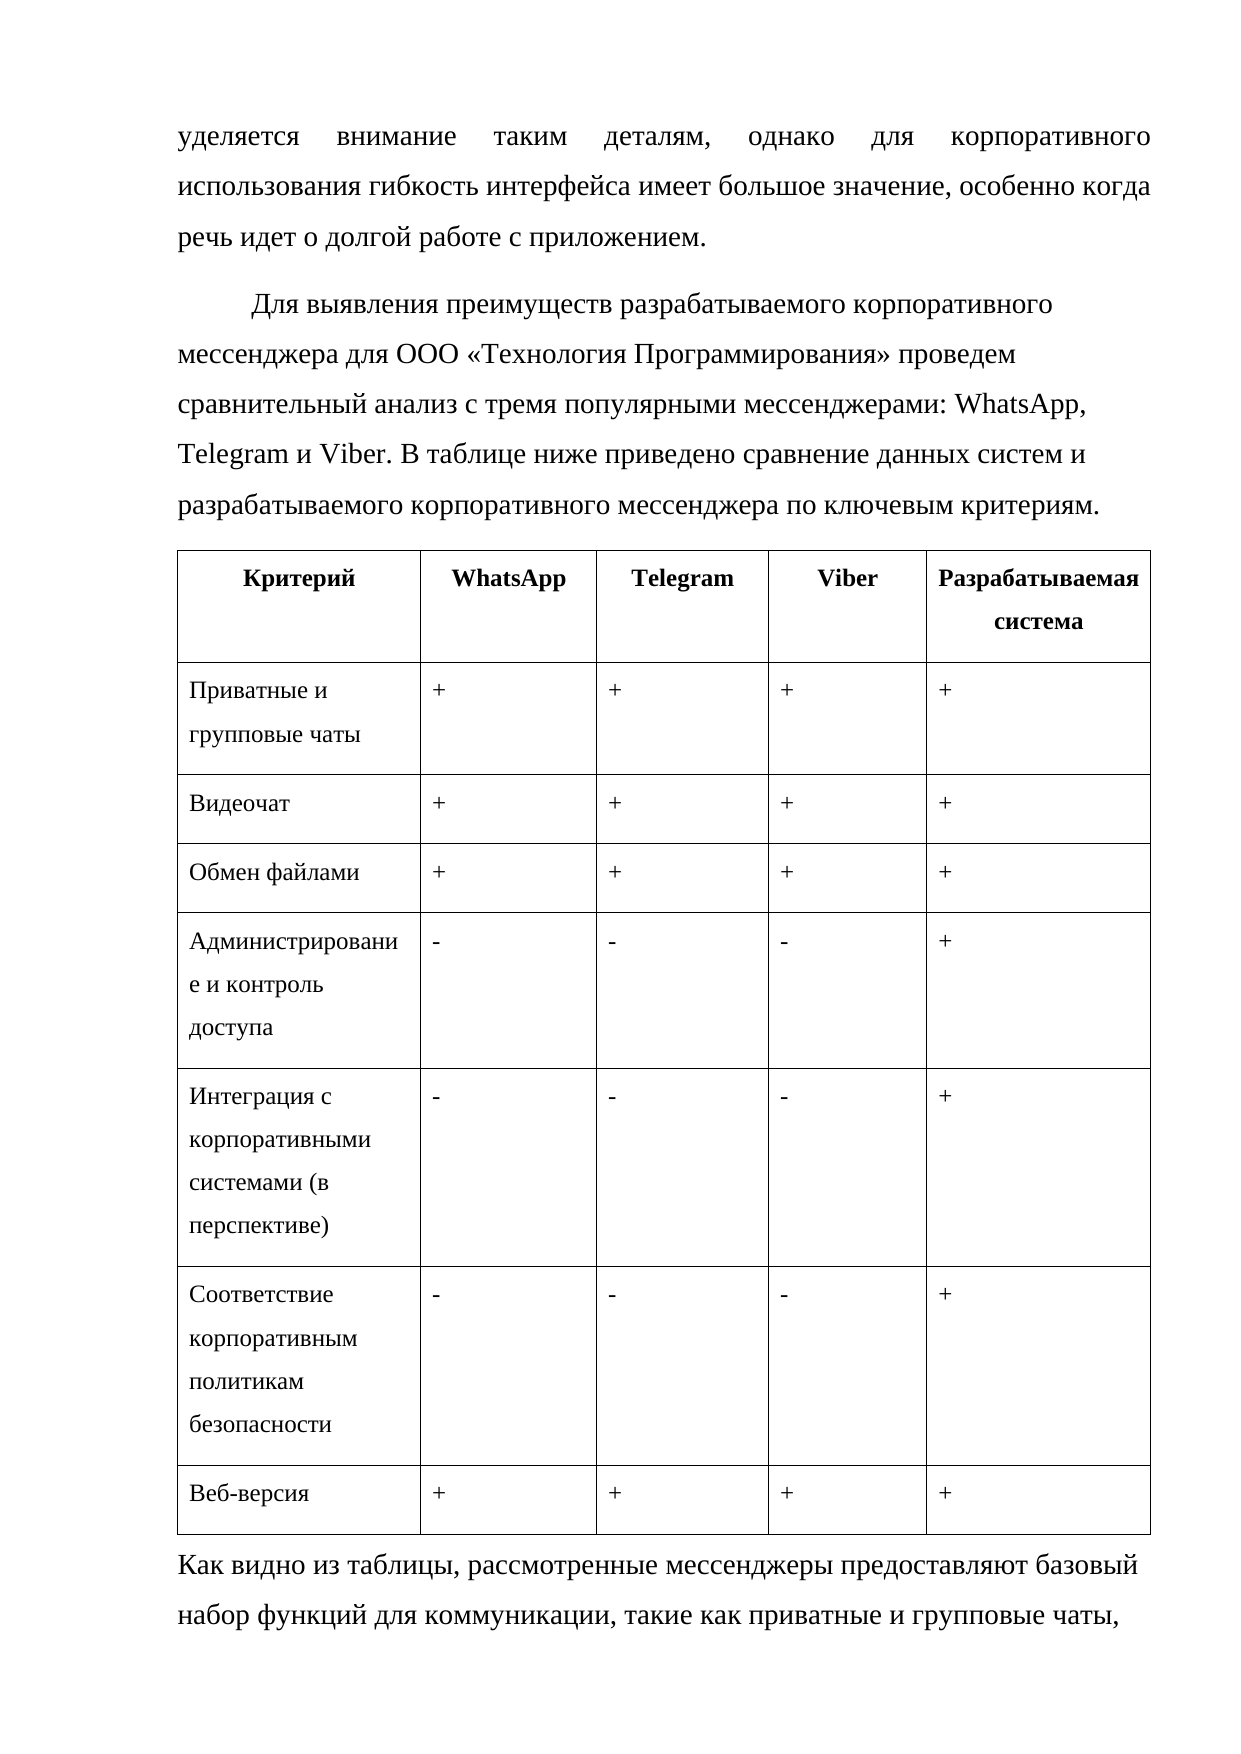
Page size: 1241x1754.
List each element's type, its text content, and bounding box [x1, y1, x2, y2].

table_cell Видеочат [178, 775, 420, 843]
table_cell + [927, 913, 1150, 1068]
table_cell + [769, 1466, 926, 1533]
table_cell - [421, 1069, 596, 1266]
table_cell + [769, 844, 926, 912]
table_cell - [769, 1069, 926, 1266]
table_cell + [769, 775, 926, 843]
table_cell Веб-версия [178, 1466, 420, 1533]
table_cell + [421, 844, 596, 912]
table_header Разрабатываемая система [927, 551, 1150, 662]
table_cell + [927, 1267, 1150, 1464]
table_cell - [597, 1069, 768, 1266]
table_cell + [597, 775, 768, 843]
table_cell + [927, 663, 1150, 774]
table_cell Интеграция с корпоративными системами (в перспективе) [178, 1069, 420, 1266]
table_header Viber [769, 551, 926, 662]
table_cell Обмен файлами [178, 844, 420, 912]
table_cell + [597, 663, 768, 774]
table_cell Соответствие корпоративным политикам безопасности [178, 1267, 420, 1464]
table_cell Администрирование и контроль доступа [178, 913, 420, 1068]
table_cell + [597, 844, 768, 912]
table_header Критерий [178, 551, 420, 662]
table_cell + [769, 663, 926, 774]
text Для выявления преимуществ разрабатываемого корпоративного мессенджера для ООО «Технология Программирования» проведем сравнительный анализ с тремя популярными мессенджерами: WhatsApp, Telegram и Viber. В таблице ниже приведено сравнение данных систем и разрабатываемого корпоративного мессенджера по ключевым критериям. [177, 286, 1152, 521]
table_cell + [927, 1466, 1150, 1533]
table_header Telegram [597, 551, 768, 662]
table_cell + [421, 775, 596, 843]
table_cell - [597, 913, 768, 1068]
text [177, 118, 1152, 252]
table_cell + [927, 775, 1150, 843]
table_cell + [927, 844, 1150, 912]
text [177, 1547, 1152, 1631]
table_cell Приватные и групповые чаты [178, 663, 420, 774]
table_header WhatsApp [421, 551, 596, 662]
table_cell - [597, 1267, 768, 1464]
table_cell - [421, 1267, 596, 1464]
table_cell + [421, 1466, 596, 1533]
table_cell - [769, 913, 926, 1068]
table_cell - [769, 1267, 926, 1464]
table_cell + [927, 1069, 1150, 1266]
table_cell - [421, 913, 596, 1068]
table_cell + [421, 663, 596, 774]
table_cell + [597, 1466, 768, 1533]
